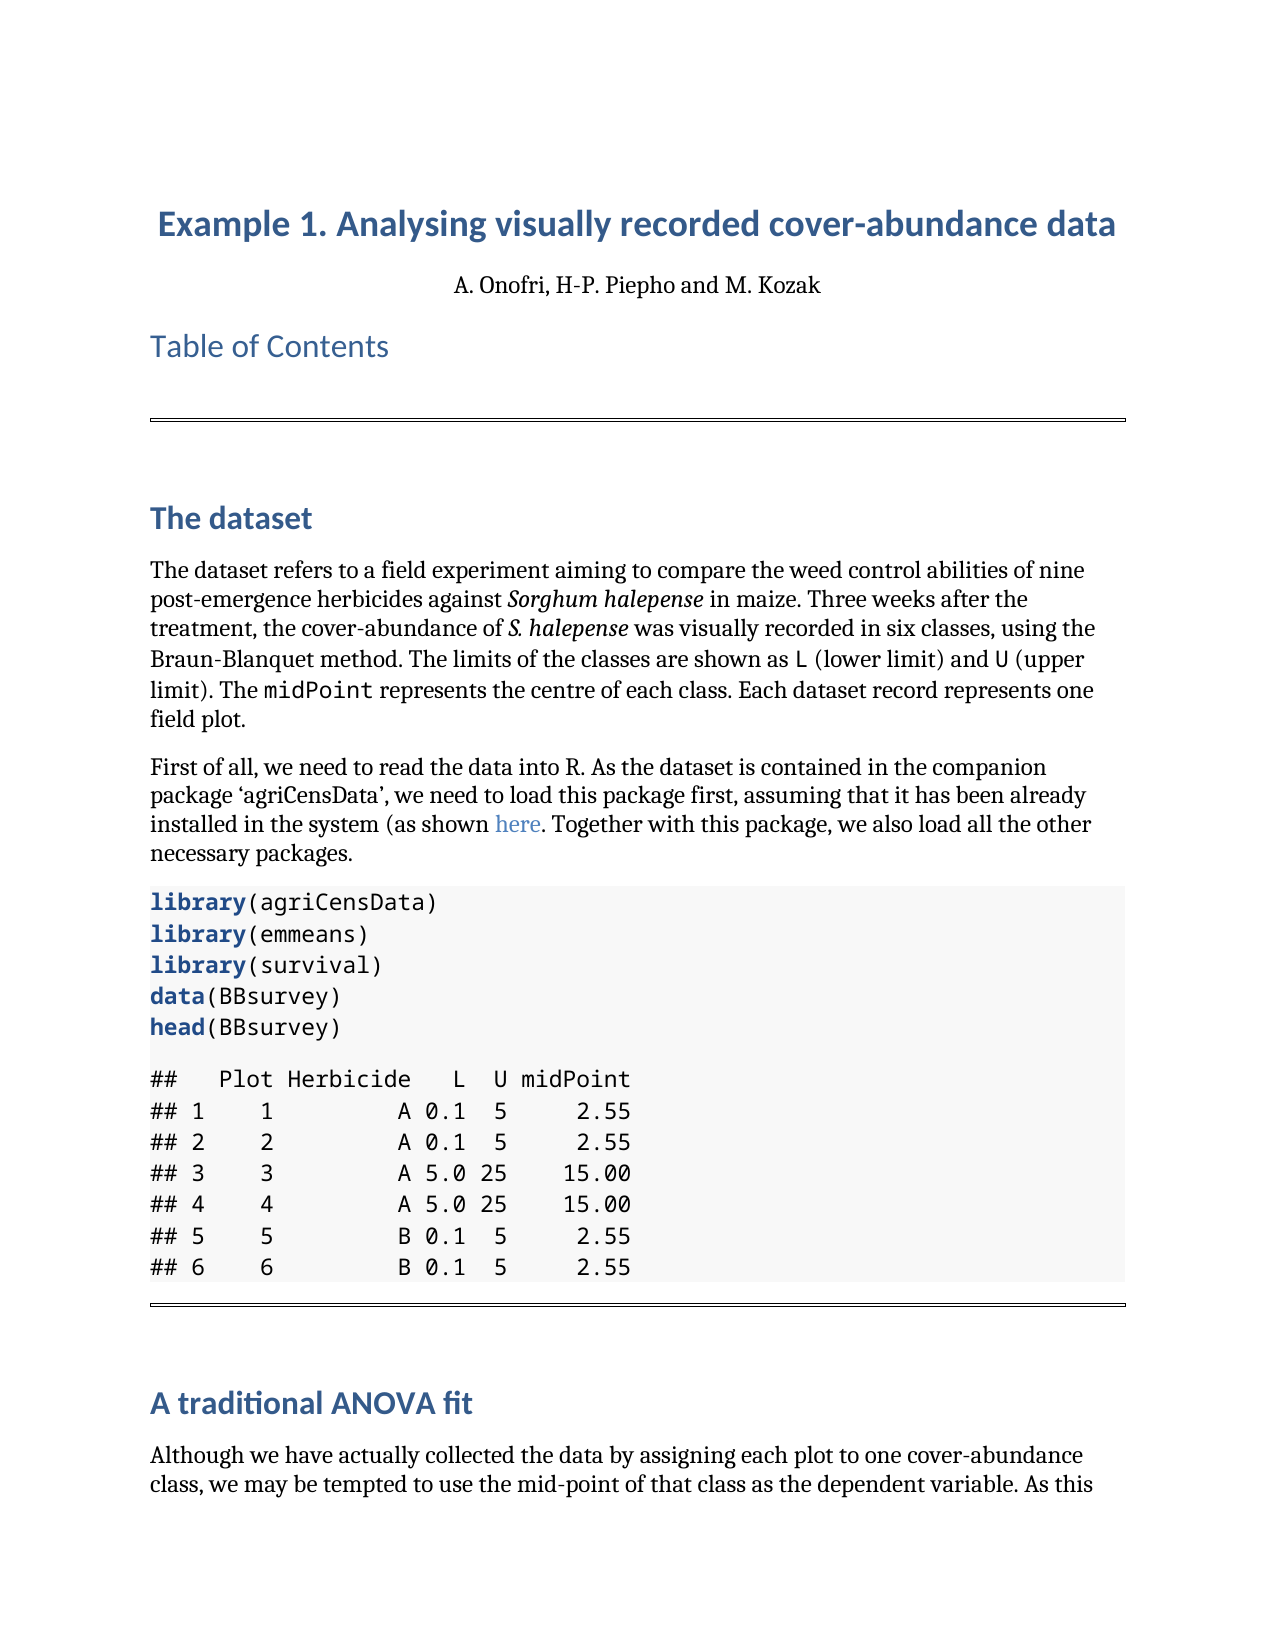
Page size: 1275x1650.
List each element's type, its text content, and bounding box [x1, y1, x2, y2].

title Example 1. Analysing visually recorded cover-abundance data [150, 200, 1125, 246]
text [150, 1441, 1125, 1499]
subtitle A traditional ANOVA fit [150, 1382, 1125, 1422]
text library(agriCensData) library(emmeans) library(survival) data(BBsurvey) head(BBsurvey) [342, 886, 1125, 1043]
text A. Onofri, H-P. Piepho and M. Kozak [150, 271, 1125, 299]
subtitle The dataset [150, 497, 1125, 538]
text First of all, we need to read the data into R. As the dataset is contained in the companion package ‘agriCensData’, we need to load this package first, assuming that it has been already installed in the system (as shown here. Together with this package, we also load all the other necessary packages. [150, 753, 1125, 868]
text The dataset refers to a field experiment aiming to compare the weed control abilities of nine post-emergence herbicides against Sorghum halepense in maize. Three weeks after the treatment, the cover-abundance of S. halepense was visually recorded in six classes, using the Braun-Blanquet method. The limits of the classes are shown as L (lower limit) and U (upper limit). The midPoint represents the centre of each class. Each dataset record represents one field plot. [150, 556, 1125, 734]
text ## Plot Herbicide L U midPoint ## 1 1 A 0.1 5 2.55 ## 2 2 A 0.1 5 2.55 ## 3 3 A 5.0 25 15.00 ## 4 4 A 5.0 25 15.00 ## 5 5 B 0.1 5 2.55 ## 6 6 B 0.1 5 2.55 [150, 1063, 1125, 1282]
